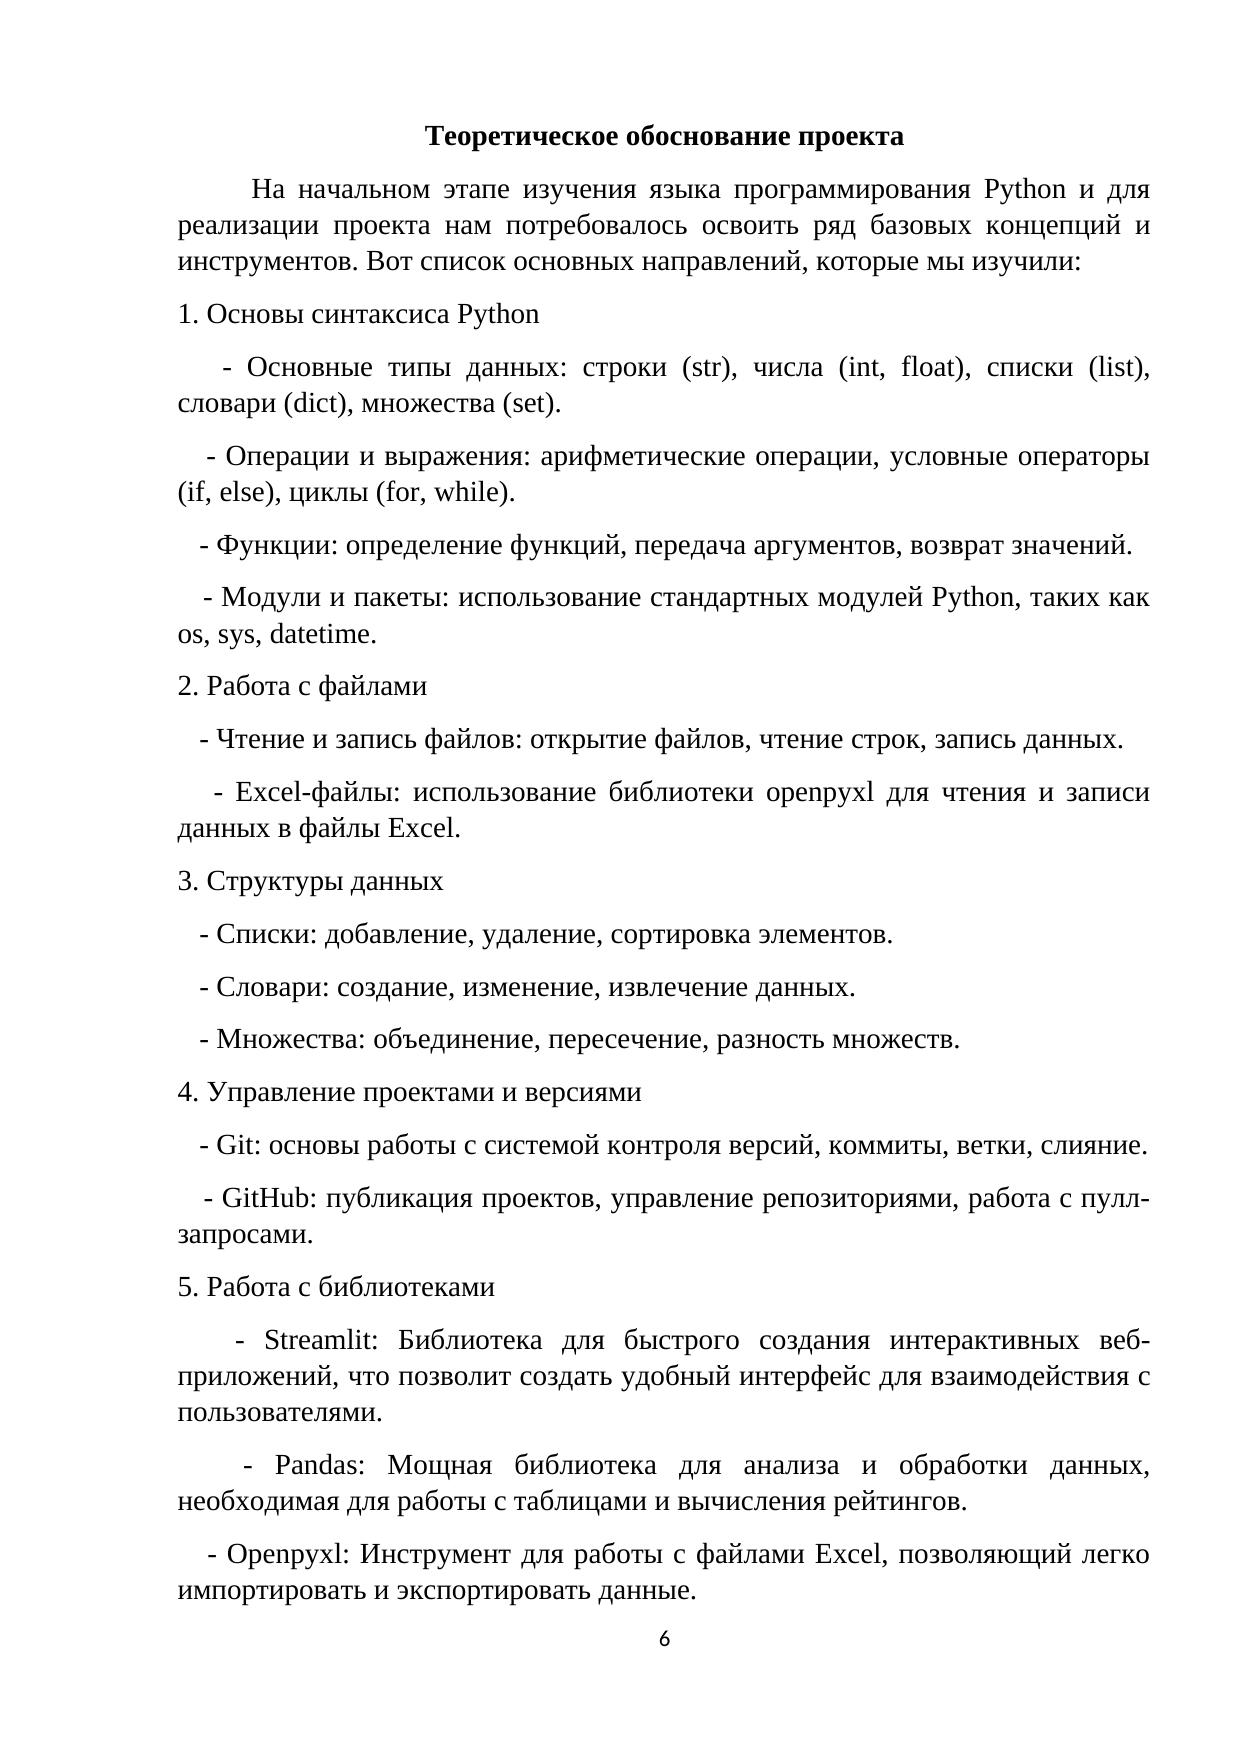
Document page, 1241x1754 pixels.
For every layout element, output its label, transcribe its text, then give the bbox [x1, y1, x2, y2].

text Теоретическое обоснование проекта [177, 118, 1152, 152]
text 1. Основы синтаксиса Python [177, 296, 1152, 329]
text На начальном этапе изучения языка программирования Python и для реализации проекта нам потребовалось освоить ряд базовых концепций и инструментов. Вот список основных направлений, которые мы изучили: [177, 171, 1152, 277]
text - Списки: добавление, удаление, сортировка элементов. [177, 916, 1152, 949]
text - Openpyxl: Инструмент для работы с файлами Excel, позволяющий легко импортировать и экспортировать данные. [177, 1536, 1152, 1606]
text - Streamlit: Библиотека для быстрого создания интерактивных веб-приложений, что позволит создать удобный интерфейс для взаимодействия с пользователями. [177, 1322, 1152, 1428]
text 3. Структуры данных [177, 863, 1152, 897]
text - Git: основы работы с системой контроля версий, коммиты, ветки, слияние. [177, 1127, 1152, 1161]
text - Модули и пакеты: использование стандартных модулей Python, таких как os, sys, datetime. [177, 579, 1152, 649]
text - Множества: объединение, пересечение, разность множеств. [177, 1022, 1152, 1055]
text - Pandas: Мощная библиотека для анализа и обработки данных, необходимая для работы с таблицами и вычисления рейтингов. [177, 1447, 1152, 1517]
text - Основные типы данных: строки (str), числа (int, float), списки (list), словари (dict), множества (set). [177, 349, 1152, 418]
text - Excel-файлы: использование библиотеки openpyxl для чтения и записи данных в файлы Excel. [177, 774, 1152, 844]
text - Словари: создание, изменение, извлечение данных. [177, 969, 1152, 1002]
text - Функции: определение функций, передача аргументов, возврат значений. [177, 527, 1152, 560]
text 2. Работа с файлами [177, 668, 1152, 702]
text - Чтение и запись файлов: открытие файлов, чтение строк, запись данных. [177, 721, 1152, 755]
text - GitHub: публикация проектов, управление репозиториями, работа с пулл-запросами. [177, 1180, 1152, 1250]
text 5. Работа с библиотеками [177, 1269, 1152, 1302]
text 4. Управление проектами и версиями [177, 1074, 1152, 1108]
text - Операции и выражения: арифметические операции, условные операторы (if, else), циклы (for, while). [177, 438, 1152, 507]
